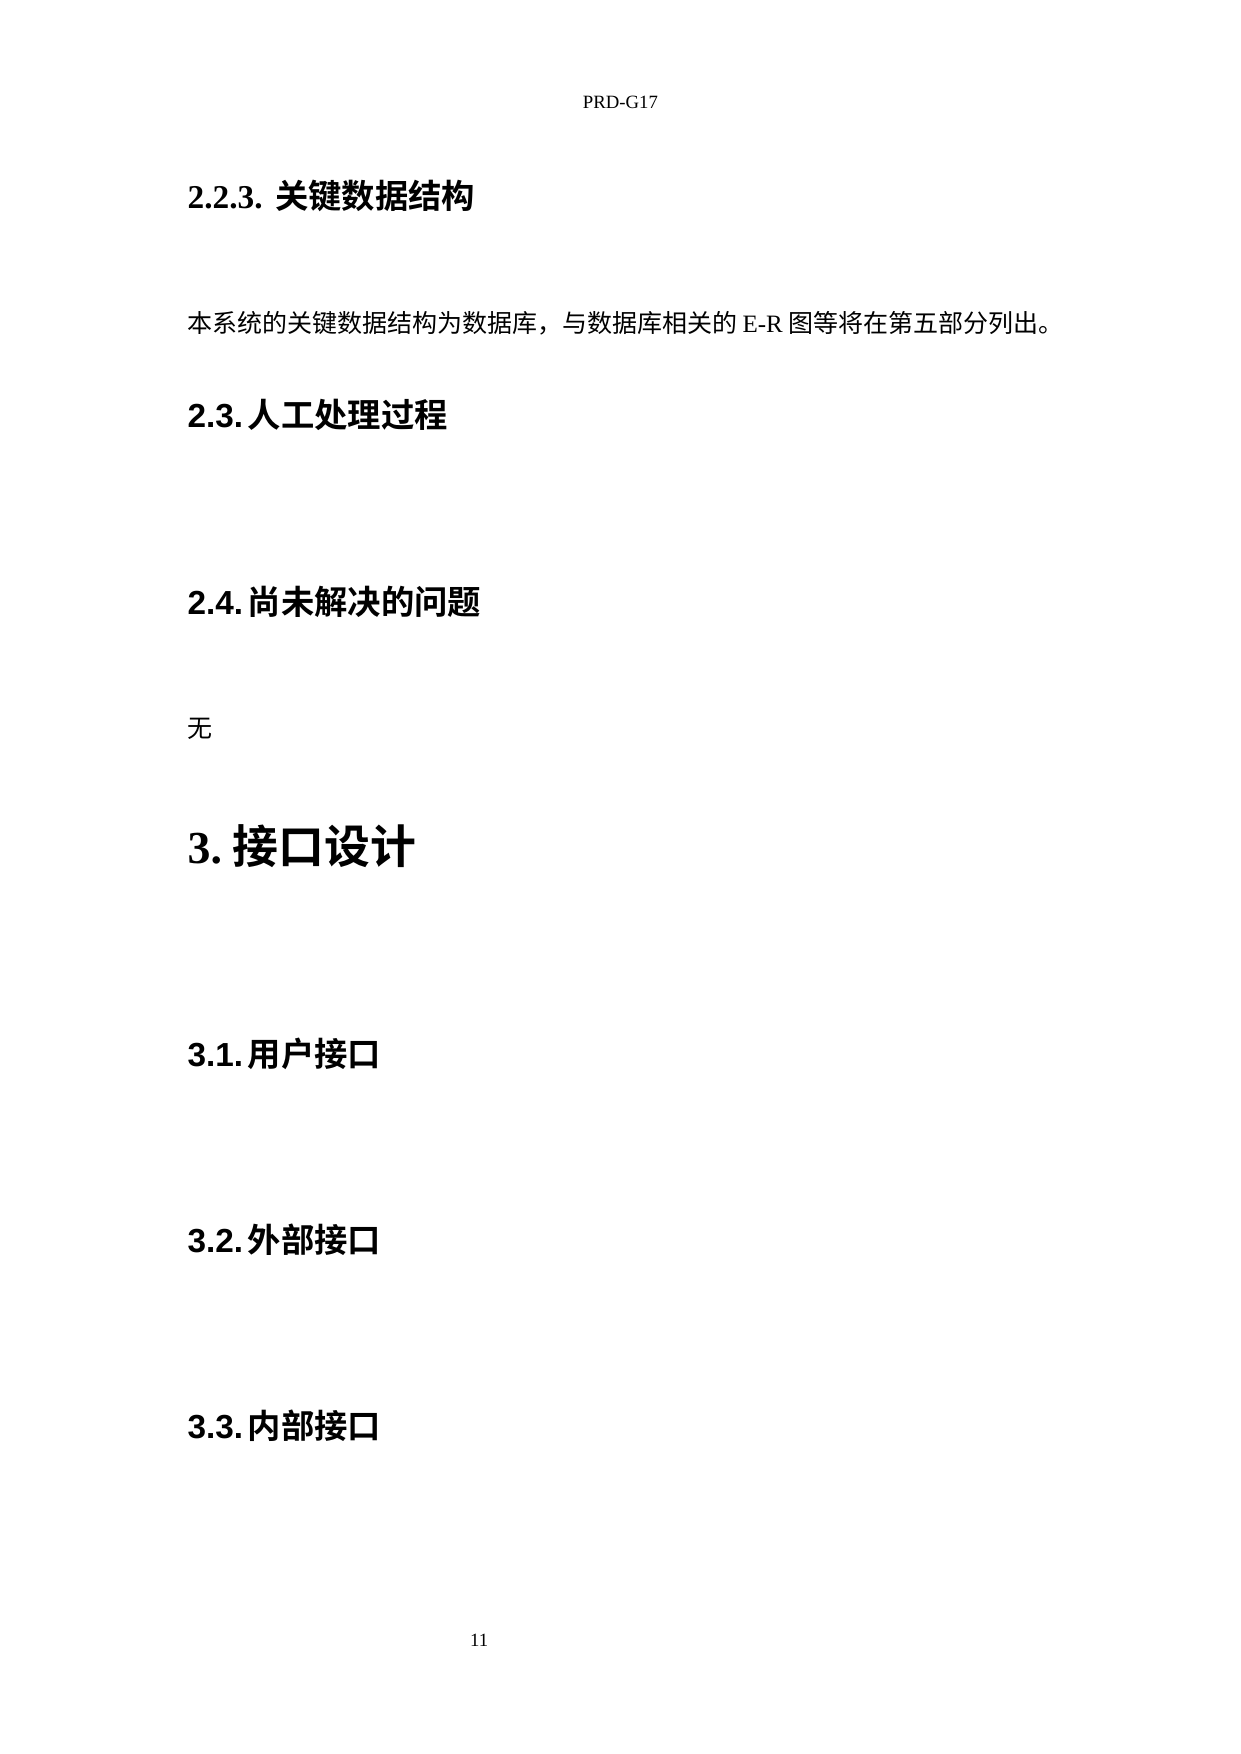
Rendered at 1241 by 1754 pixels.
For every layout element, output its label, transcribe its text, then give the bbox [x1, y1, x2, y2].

subtitle 内部接口 [187, 1392, 1053, 1457]
subtitle 外部接口 [187, 1205, 1053, 1270]
subtitle 接口设计 [187, 794, 1053, 892]
subtitle 关键数据结构 [187, 162, 1053, 227]
subtitle 尚未解决的问题 [187, 567, 1053, 632]
subtitle 用户接口 [187, 1019, 1053, 1084]
subtitle 人工处理过程 [187, 381, 1053, 446]
text 无 [187, 694, 1053, 759]
text 本系统的关键数据结构为数据库，与数据库相关的E-R图等将在第五部分列出。 [187, 289, 1053, 354]
